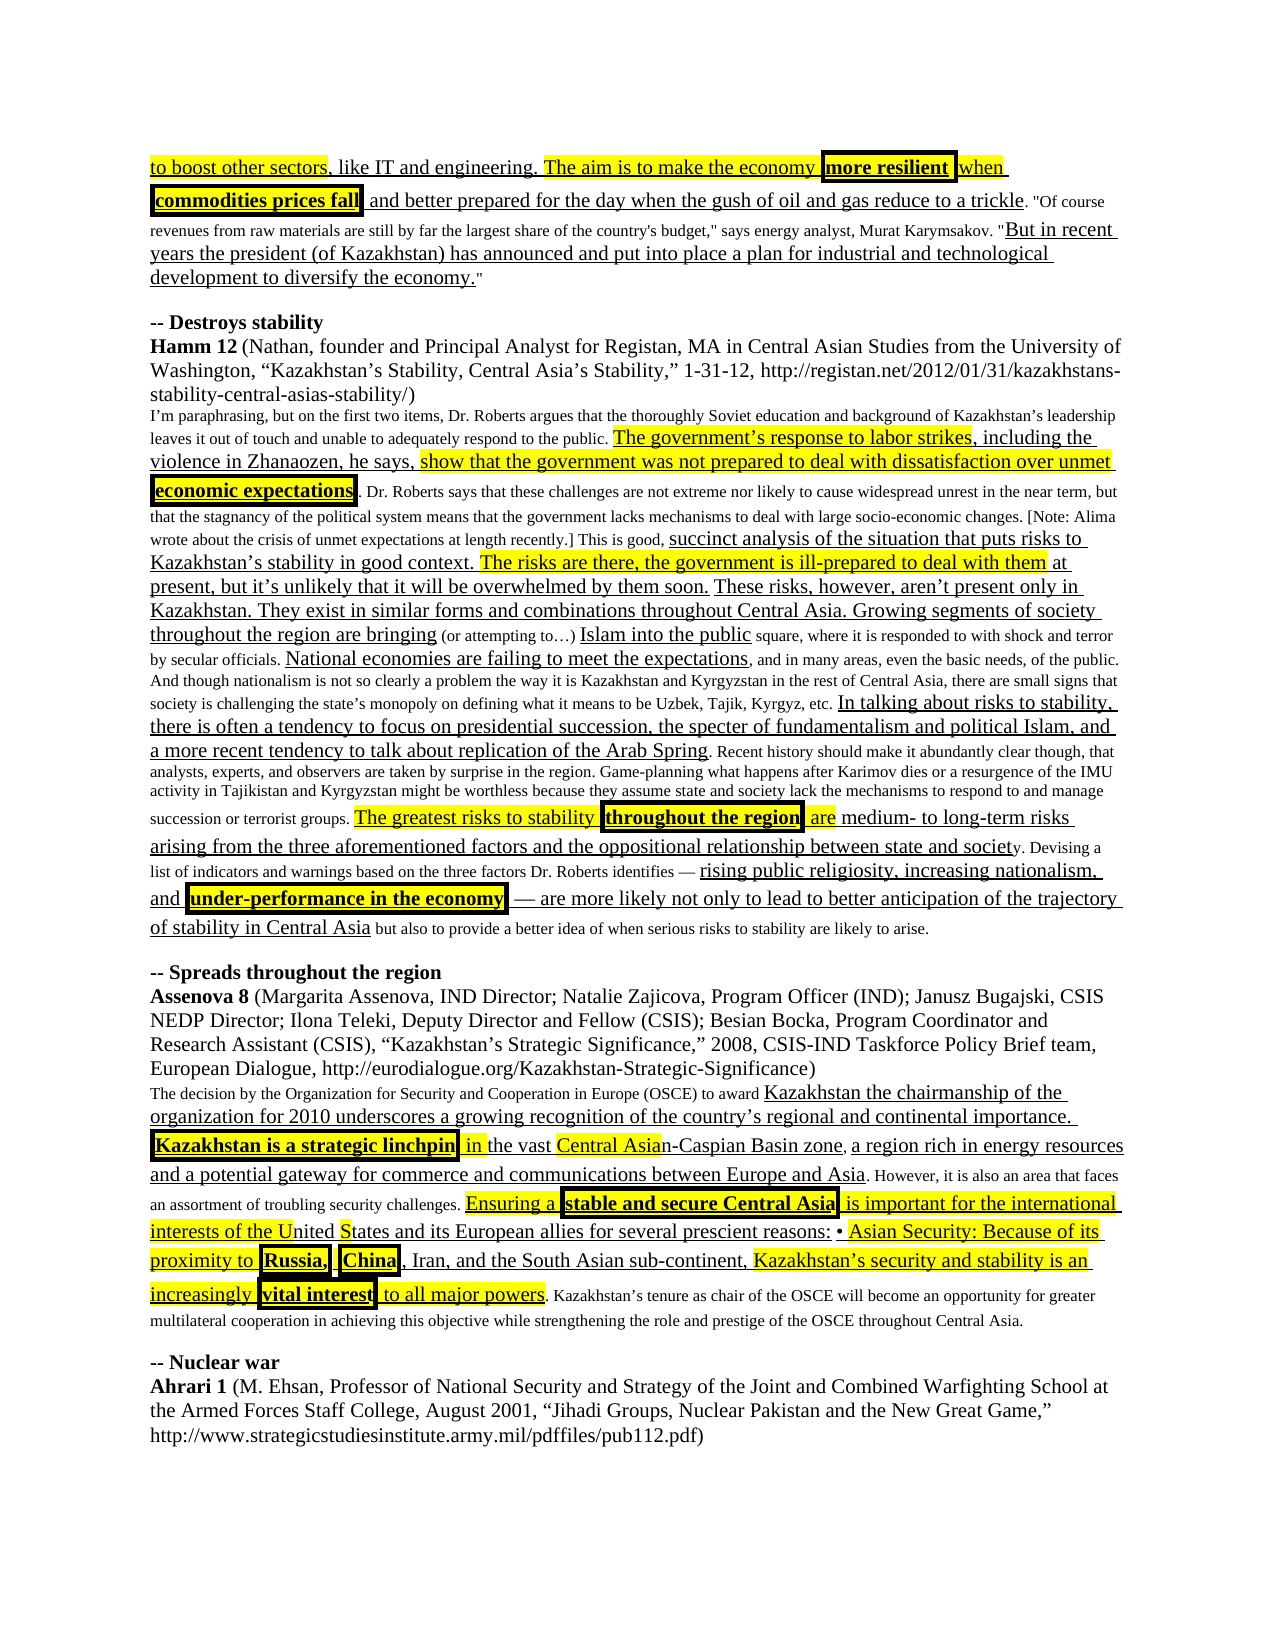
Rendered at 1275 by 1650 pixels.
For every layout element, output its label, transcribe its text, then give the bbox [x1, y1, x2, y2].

text Hamm 12 (Nathan, founder and Principal Analyst for Registan, MA in Central Asian Studies from the University of Washington, “Kazakhstan’s Stability, Central Asia’s Stability,” 1-31-12, http://registan.net/2012/01/31/kazakhstans-stability-central-asias-stability/) [150, 334, 1125, 406]
text I’m paraphrasing, but on the first two items, Dr. Roberts argues that the thoroughly Soviet education and background of Kazakhstan’s leadership leaves it out of touch and unable to adequately respond to the public. The government’s response to labor strikes, including the violence in Zhanaozen, he says, show that the government was not prepared to deal with dissatisfaction over unmet economic expectations. Dr. Roberts says that these challenges are not extreme nor likely to cause widespread unrest in the near term, but that the stagnancy of the political system means that the government lacks mechanisms to deal with large socio-economic changes. [Note: Alima wrote about the crisis of unmet expectations at length recently.] This is good, succinct analysis of the situation that puts risks to Kazakhstan’s stability in good context. The risks are there, the government is ill-prepared to deal with them at present, but it’s unlikely that it will be overwhelmed by them soon. These risks, however, aren’t present only in Kazakhstan. They exist in similar forms and combinations throughout Central Asia. Growing segments of society throughout the region are bringing (or attempting to…) Islam into the public square, where it is responded to with shock and terror by secular officials. National economies are failing to meet the expectations, and in many areas, even the basic needs, of the public. And though nationalism is not so clearly a problem the way it is Kazakhstan and Kyrgyzstan in the rest of Central Asia, there are small signs that society is challenging the state’s monopoly on defining what it means to be Uzbek, Tajik, Kyrgyz, etc. In talking about risks to stability, there is often a tendency to focus on presidential succession, the specter of fundamentalism and political Islam, and a more recent tendency to talk about replication of the Arab Spring. Recent history should make it abundantly clear though, that analysts, experts, and observers are taken by surprise in the region. Game-planning what happens after Karimov dies or a resurgence of the IMU activity in Tajikistan and Kyrgyzstan might be worthless because they assume state and society lack the mechanisms to respond to and manage succession or terrorist groups. The greatest risks to stability throughout the region are medium- to long-term risks arising from the three aforementioned factors and the oppositional relationship between state and society. Devising a list of indicators and warnings based on the three factors Dr. Roberts identifies — rising public religiosity, increasing nationalism, and under-performance in the economy — are more likely not only to lead to better anticipation of the trajectory of stability in Central Asia but also to provide a better idea of when serious risks to stability are likely to arise. [150, 406, 1125, 939]
subtitle -- Spreads throughout the region [150, 960, 1125, 984]
text Ahrari 1 (M. Ehsan, Professor of National Security and Strategy of the Joint and Combined Warfighting School at the Armed Forces Staff College, August 2001, “Jihadi Groups, Nuclear Pakistan and the New Great Game,” http://www.strategicstudiesinstitute.army.mil/pdffiles/pub112.pdf) [150, 1374, 1125, 1447]
subtitle -- Destroys stability [150, 310, 1125, 334]
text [150, 150, 1125, 289]
subtitle -- Nuclear war [150, 1350, 1125, 1374]
text The decision by the Organization for Security and Cooperation in Europe (OSCE) to award Kazakhstan the chairmanship of the organization for 2010 underscores a growing recognition of the country’s regional and continental importance. Kazakhstan is a strategic linchpin in the vast Central Asian-Caspian Basin zone, a region rich in energy resources and a potential gateway for commerce and communications between Europe and Asia. However, it is also an area that faces an assortment of troubling security challenges. Ensuring a stable and secure Central Asia is important for the international interests of the United States and its European allies for several prescient reasons: • Asian Security: Because of its proximity to Russia, China, Iran, and the South Asian sub-continent, Kazakhstan’s security and stability is an increasingly vital interest to all major powers. Kazakhstan’s tenure as chair of the OSCE will become an opportunity for greater multilateral cooperation in achieving this objective while strengthening the role and prestige of the OSCE throughout Central Asia. [150, 1080, 1125, 1329]
text Assenova 8 (Margarita Assenova, IND Director; Natalie Zajicova, Program Officer (IND); Janusz Bugajski, CSIS NEDP Director; Ilona Teleki, Deputy Director and Fellow (CSIS); Besian Bocka, Program Coordinator and Research Assistant (CSIS), “Kazakhstan’s Strategic Significance,” 2008, CSIS-IND Taskforce Policy Brief team, European Dialogue, http://eurodialogue.org/Kazakhstan-Strategic-Significance) [150, 984, 1125, 1080]
